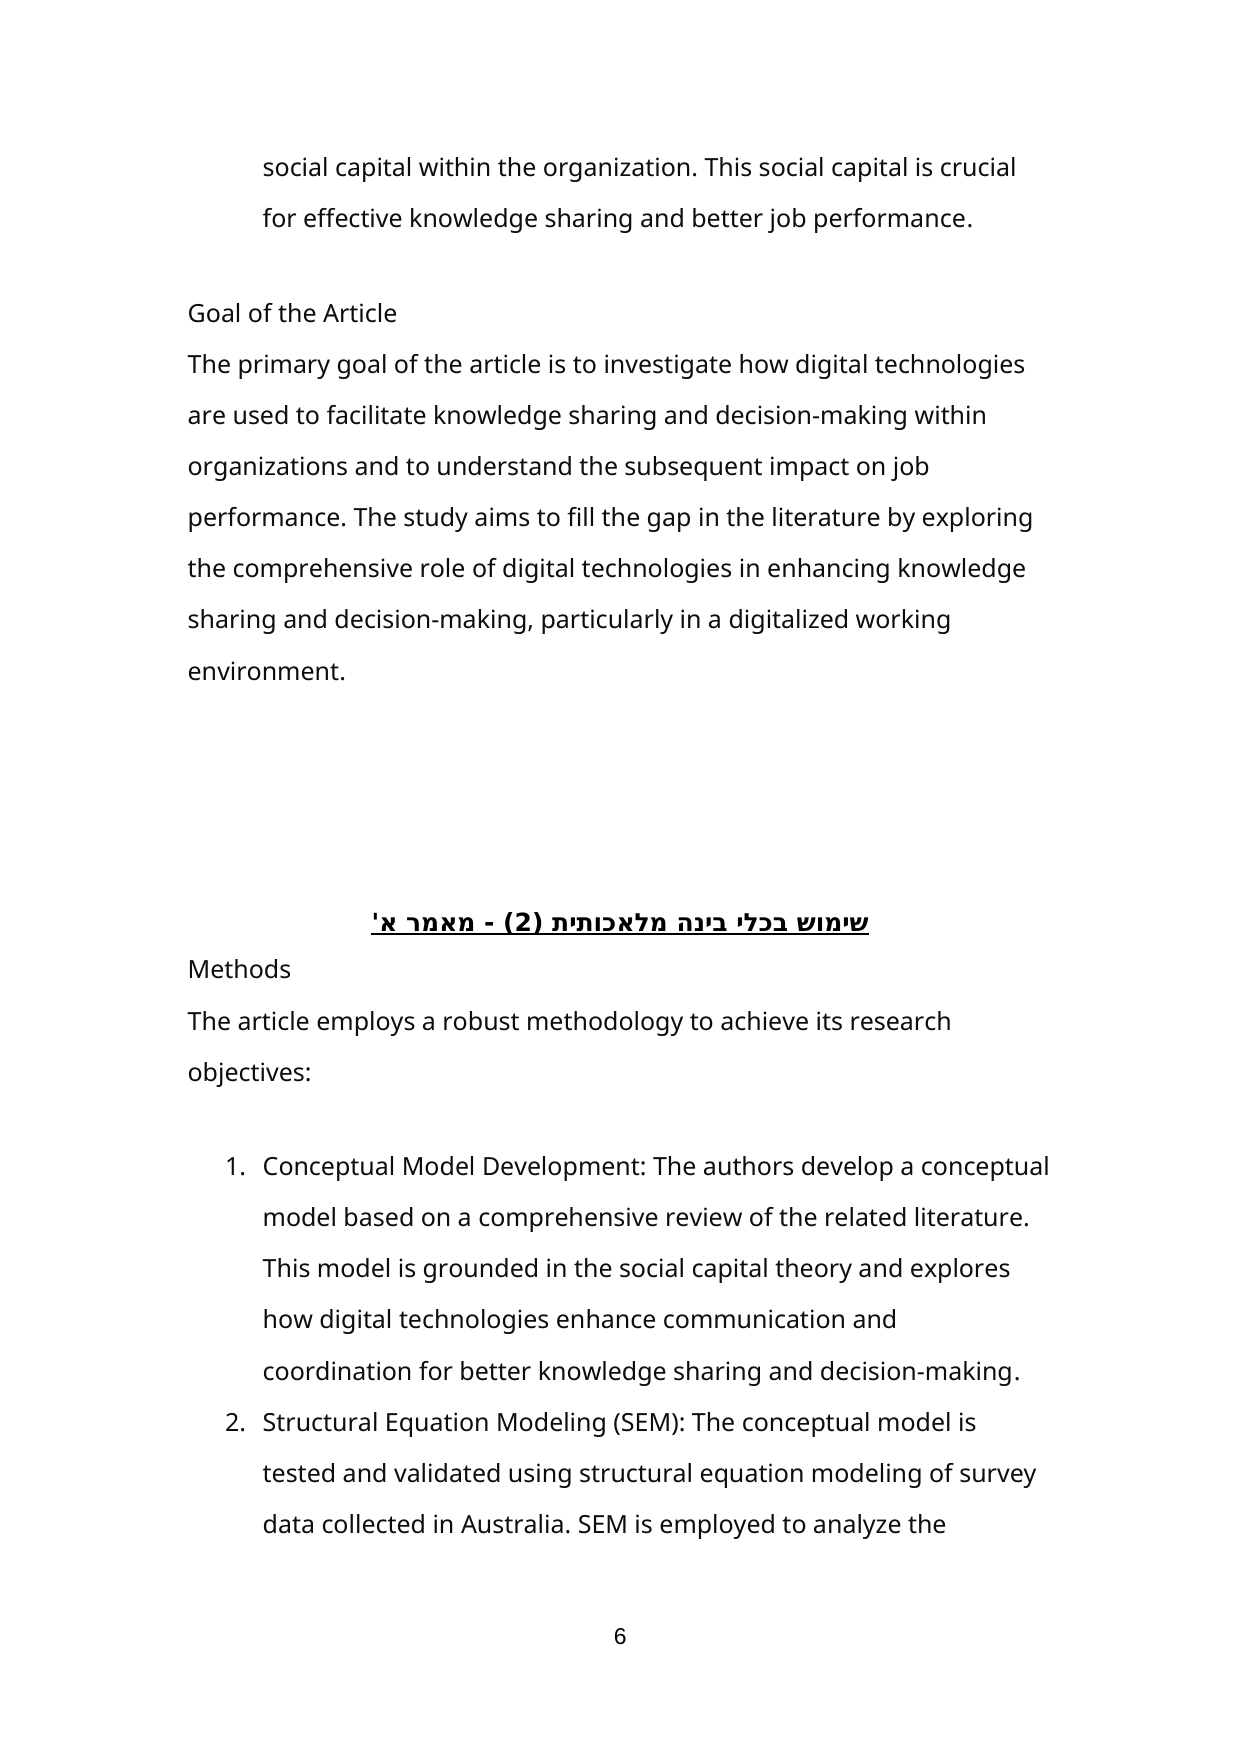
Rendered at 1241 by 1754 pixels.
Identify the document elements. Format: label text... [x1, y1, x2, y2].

text שימוש בכלי בינה מלאכותית (2) - מאמר א' [187, 908, 1053, 937]
text Methods [187, 952, 1053, 986]
text The article employs a robust methodology to achieve its research objectives: [187, 1003, 1053, 1088]
text Goal of the Article [187, 296, 1053, 330]
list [225, 150, 1053, 235]
list Conceptual Model Development: The authors develop a conceptual model based on a comprehensive review of the related literature. This model is grounded in the social capital theory and explores how digital technologies enhance communication and coordination for better knowledge sharing and decision-making​​. [225, 1149, 1053, 1387]
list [225, 1404, 1053, 1540]
text The primary goal of the article is to investigate how digital technologies are used to facilitate knowledge sharing and decision-making within organizations and to understand the subsequent impact on job performance. The study aims to fill the gap in the literature by exploring the comprehensive role of digital technologies in enhancing knowledge sharing and decision-making, particularly in a digitalized working environment​​. [187, 347, 1053, 687]
